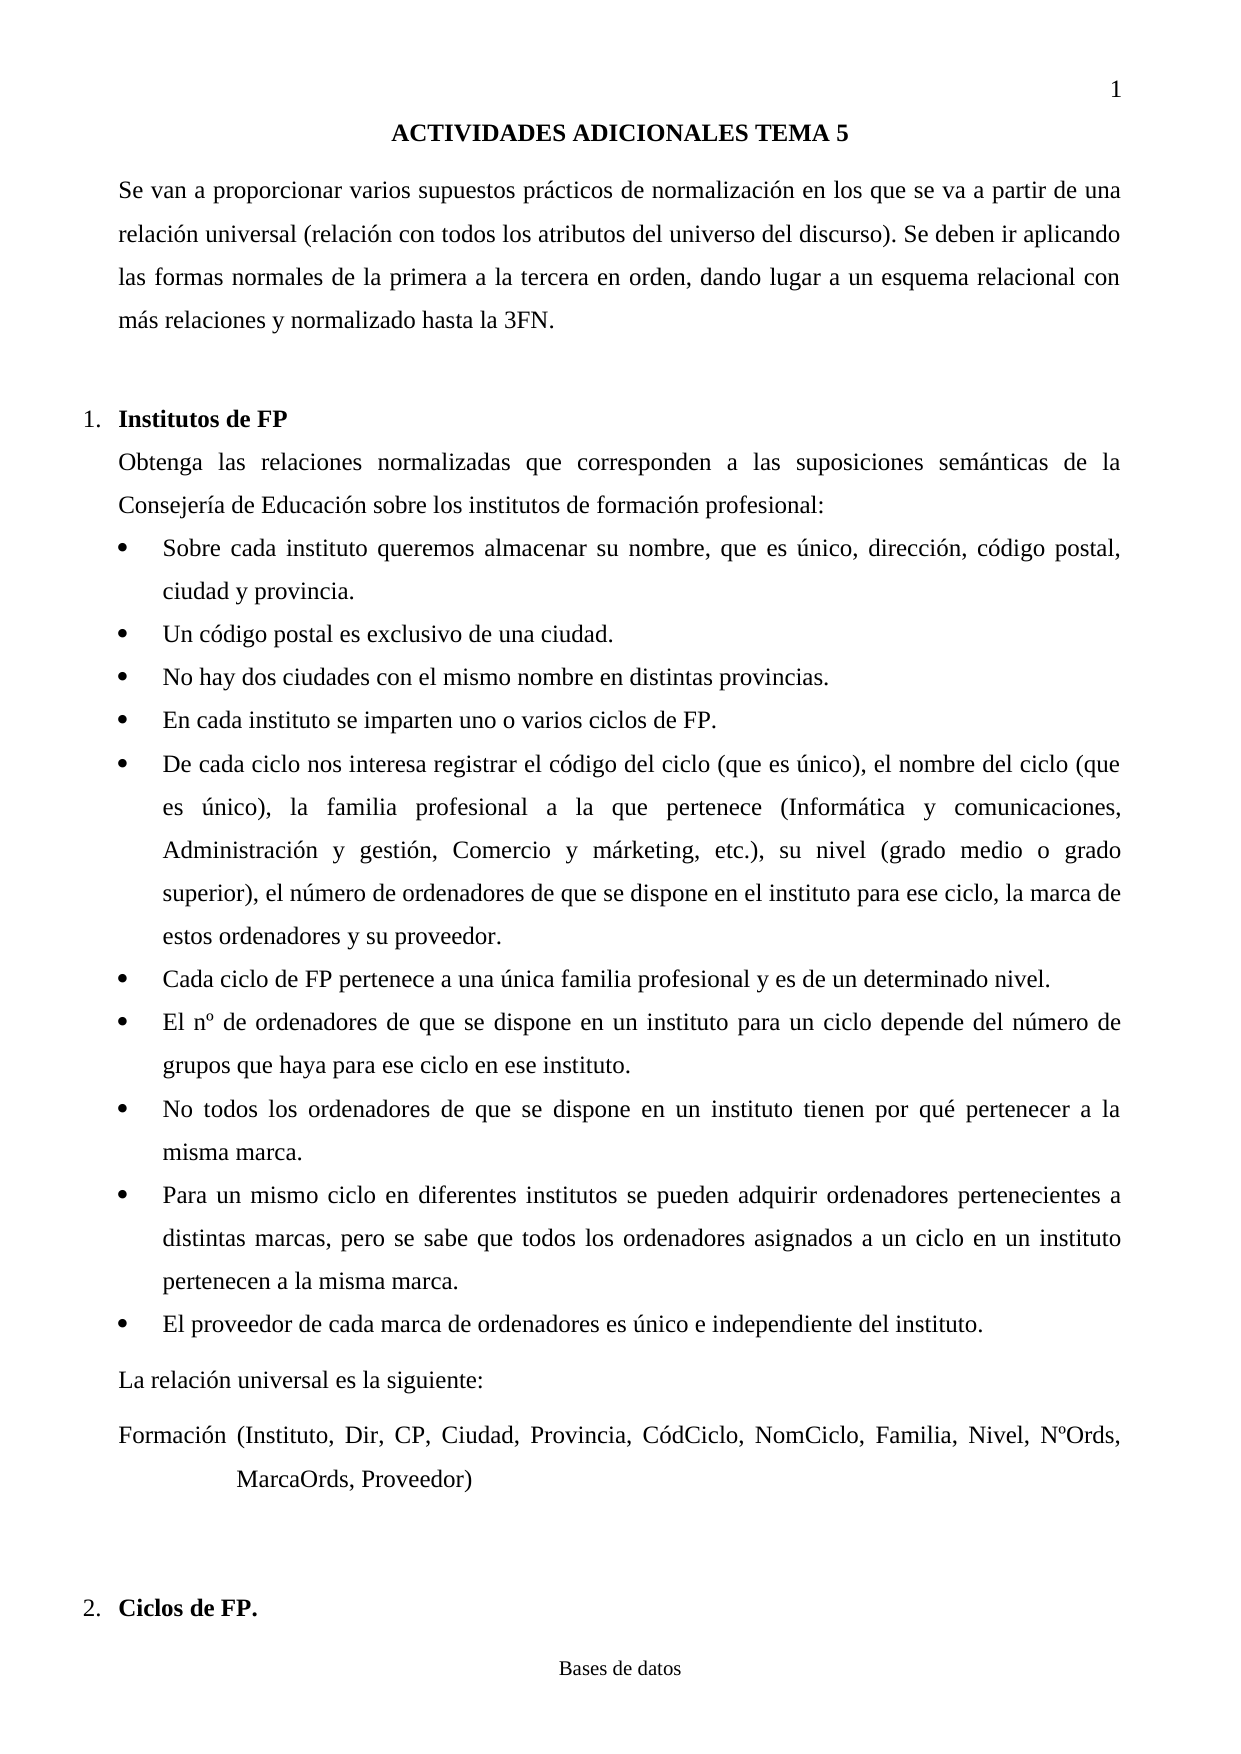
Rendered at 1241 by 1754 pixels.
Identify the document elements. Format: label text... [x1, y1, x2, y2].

list El proveedor de cada marca de ordenadores es único e independiente del instituto. [118, 1309, 1122, 1338]
text Formación (Instituto, Dir, CP, Ciudad, Provincia, CódCiclo, NomCiclo, Familia, Nivel, NºOrds, MarcaOrds, Proveedor) [118, 1421, 1122, 1492]
text La relación universal es la siguiente: [118, 1365, 1122, 1394]
list Un código postal es exclusivo de una ciudad. [118, 619, 1122, 648]
list Ciclos de FP. [83, 1593, 1122, 1622]
list En cada instituto se imparten uno o varios ciclos de FP. [118, 706, 1122, 734]
text Obtenga las relaciones normalizadas que corresponden a las suposiciones semánticas de de Educación sobre los institutos de formación profesional: [118, 447, 1122, 519]
list Para un mismo ciclo en diferentes institutos se pueden adquirir ordenadores pertenecientes a distintas marcas, pero se sabe que todos los ordenadores asignados a un ciclo en un instituto pertenecen a la misma marca. [118, 1180, 1122, 1295]
list Cada ciclo de FP pertenece a una única familia profesional y es de un determinado nivel. [118, 964, 1122, 993]
text ACTIVIDADES ADICIONALES TEMA 5 [118, 118, 1122, 147]
text Se van a proporcionar varios supuestos prácticos de normalización en los que se va a partir de una relación universal (relación con todos los atributos del universo del discurso). Se deben ir aplicando las formas normales de la primera a la tercera en orden, dando lugar a un esquema relacional con más relaciones y normalizado hasta la 3FN. [118, 176, 1122, 334]
list El nº de ordenadores de que se dispone en un instituto para un ciclo depende del número de grupos que haya para ese ciclo en ese instituto. [118, 1007, 1122, 1079]
list Sobre cada instituto queremos almacenar su nombre, que es único, dirección, código postal, ciudad y provincia. [118, 533, 1122, 605]
list No todos los ordenadores de que se dispone en un instituto tienen por qué pertenecer a la misma marca. [118, 1094, 1122, 1166]
list De cada ciclo nos interesa registrar el código del ciclo (que es único), el nombre del ciclo (que es único), la familia profesional a la que pertenece (Informática y comunicaciones, Administración y gestión, Comercio y márketing, etc.), su nivel (grado medio o grado superior), el número de ordenadores de que se dispone en el instituto para ese ciclo, la marca de estos ordenadores y su proveedor. [118, 749, 1122, 950]
list No hay dos ciudades con el mismo nombre en distintas provincias. [118, 662, 1122, 691]
list Institutos de FP [83, 404, 1122, 432]
